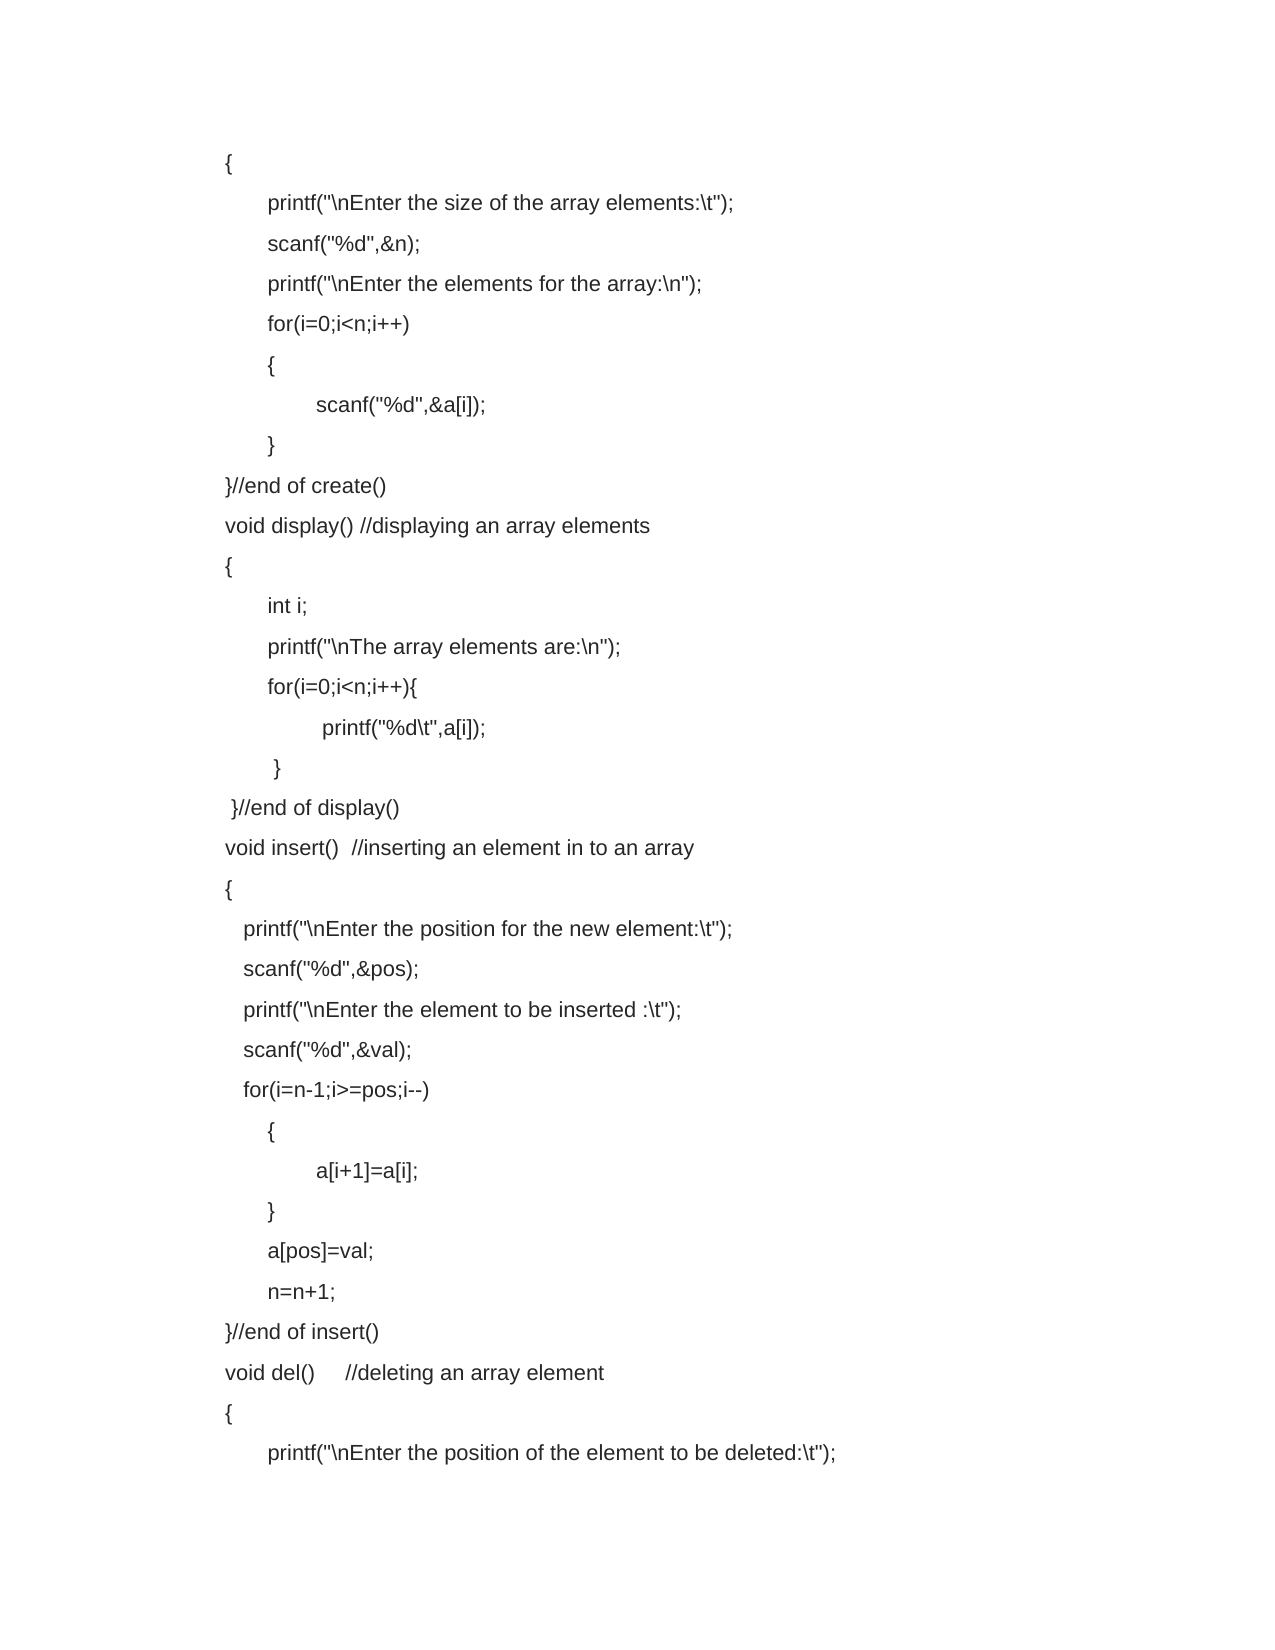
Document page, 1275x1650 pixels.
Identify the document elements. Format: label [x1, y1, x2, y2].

list [187, 150, 1125, 1465]
